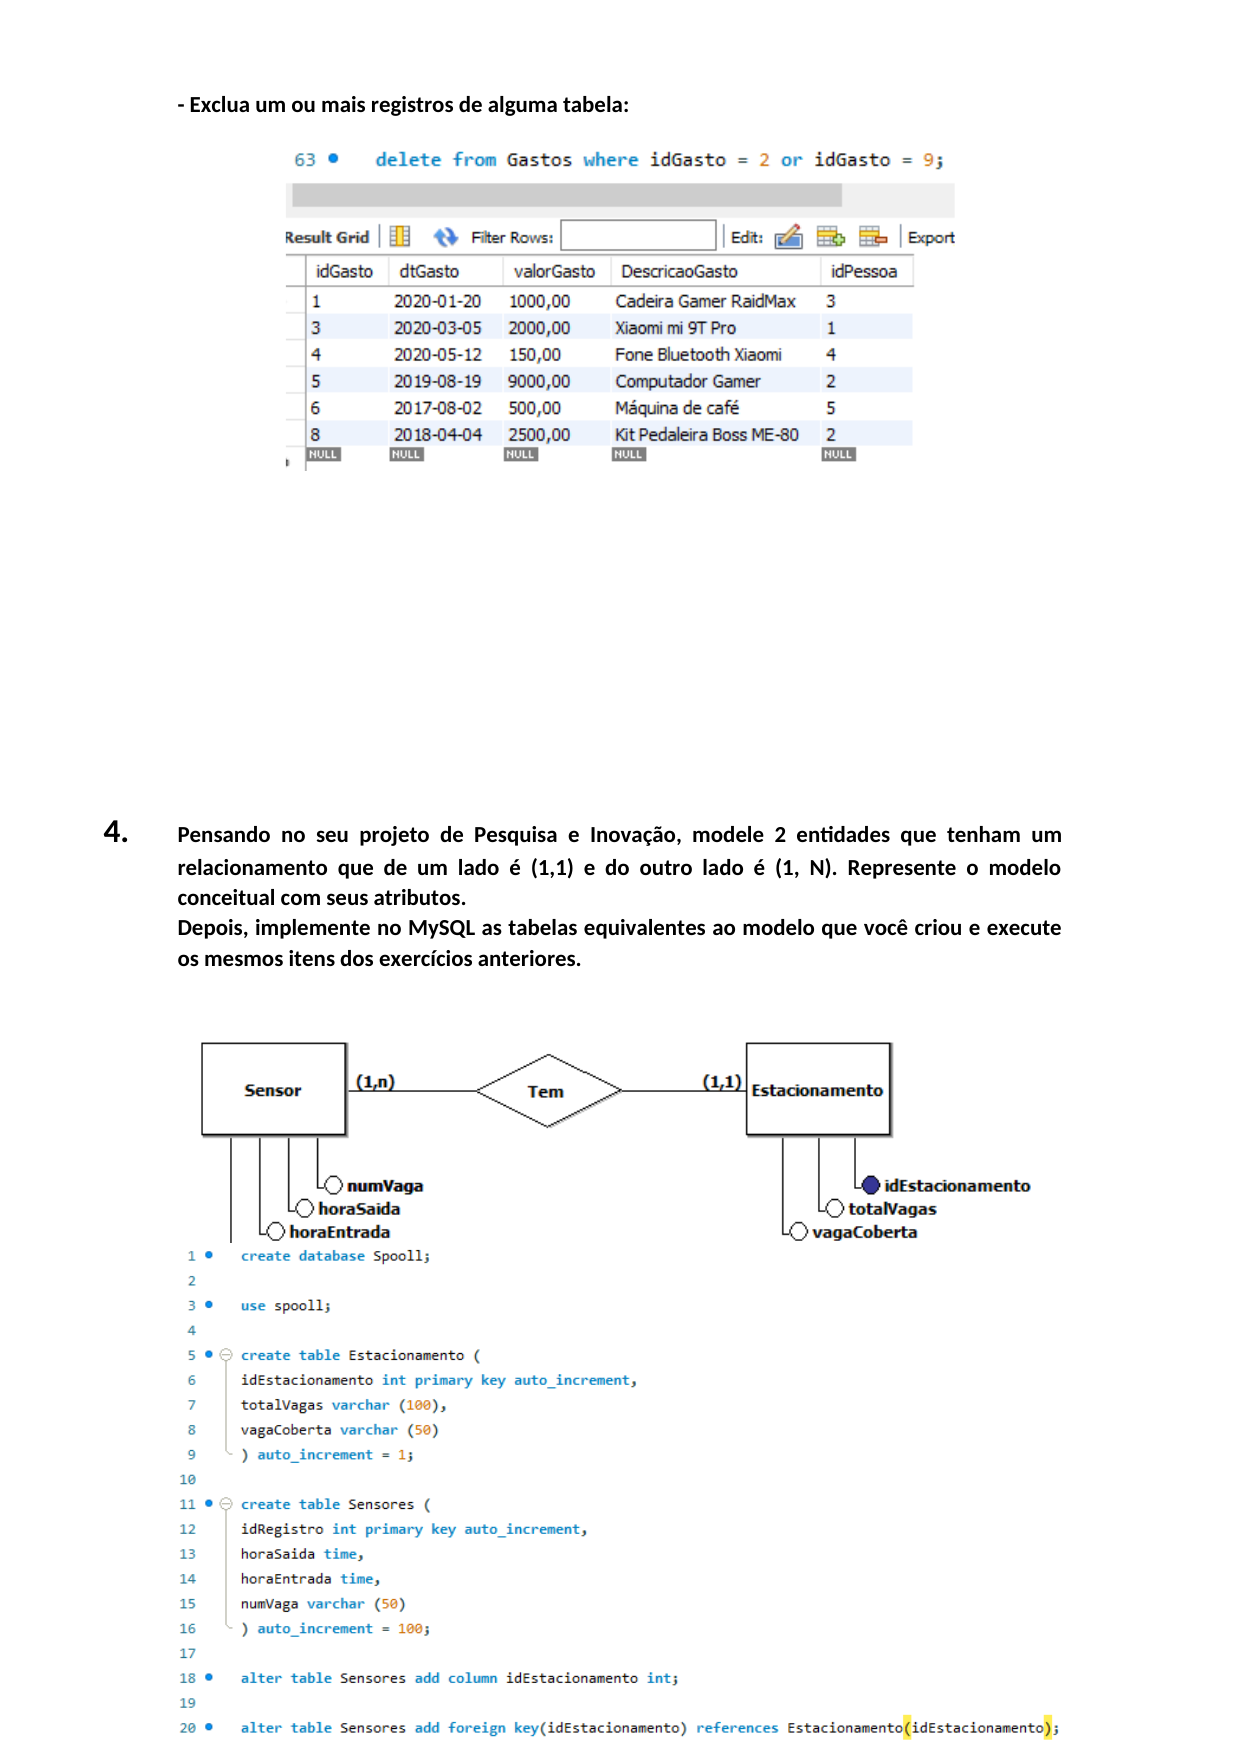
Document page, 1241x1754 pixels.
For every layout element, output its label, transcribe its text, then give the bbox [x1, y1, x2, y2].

list Depois, implemente no MySQL as tabelas equivalentes ao modelo que você criou e execute os mesmos itens dos exercícios anteriores. [177, 913, 1063, 972]
picture [285, 150, 955, 471]
list - Exclua um ou mais registros de alguma tabela: [177, 90, 1063, 118]
list Pensando no seu projeto de Pesquisa e Inovação, modele 2 entidades que tenham um relacionamento que de um lado é (1,1) e do outro lado é (1, N). Represente o modelo conceitual com seus atributos. [103, 810, 1063, 911]
picture [177, 1011, 1063, 1754]
